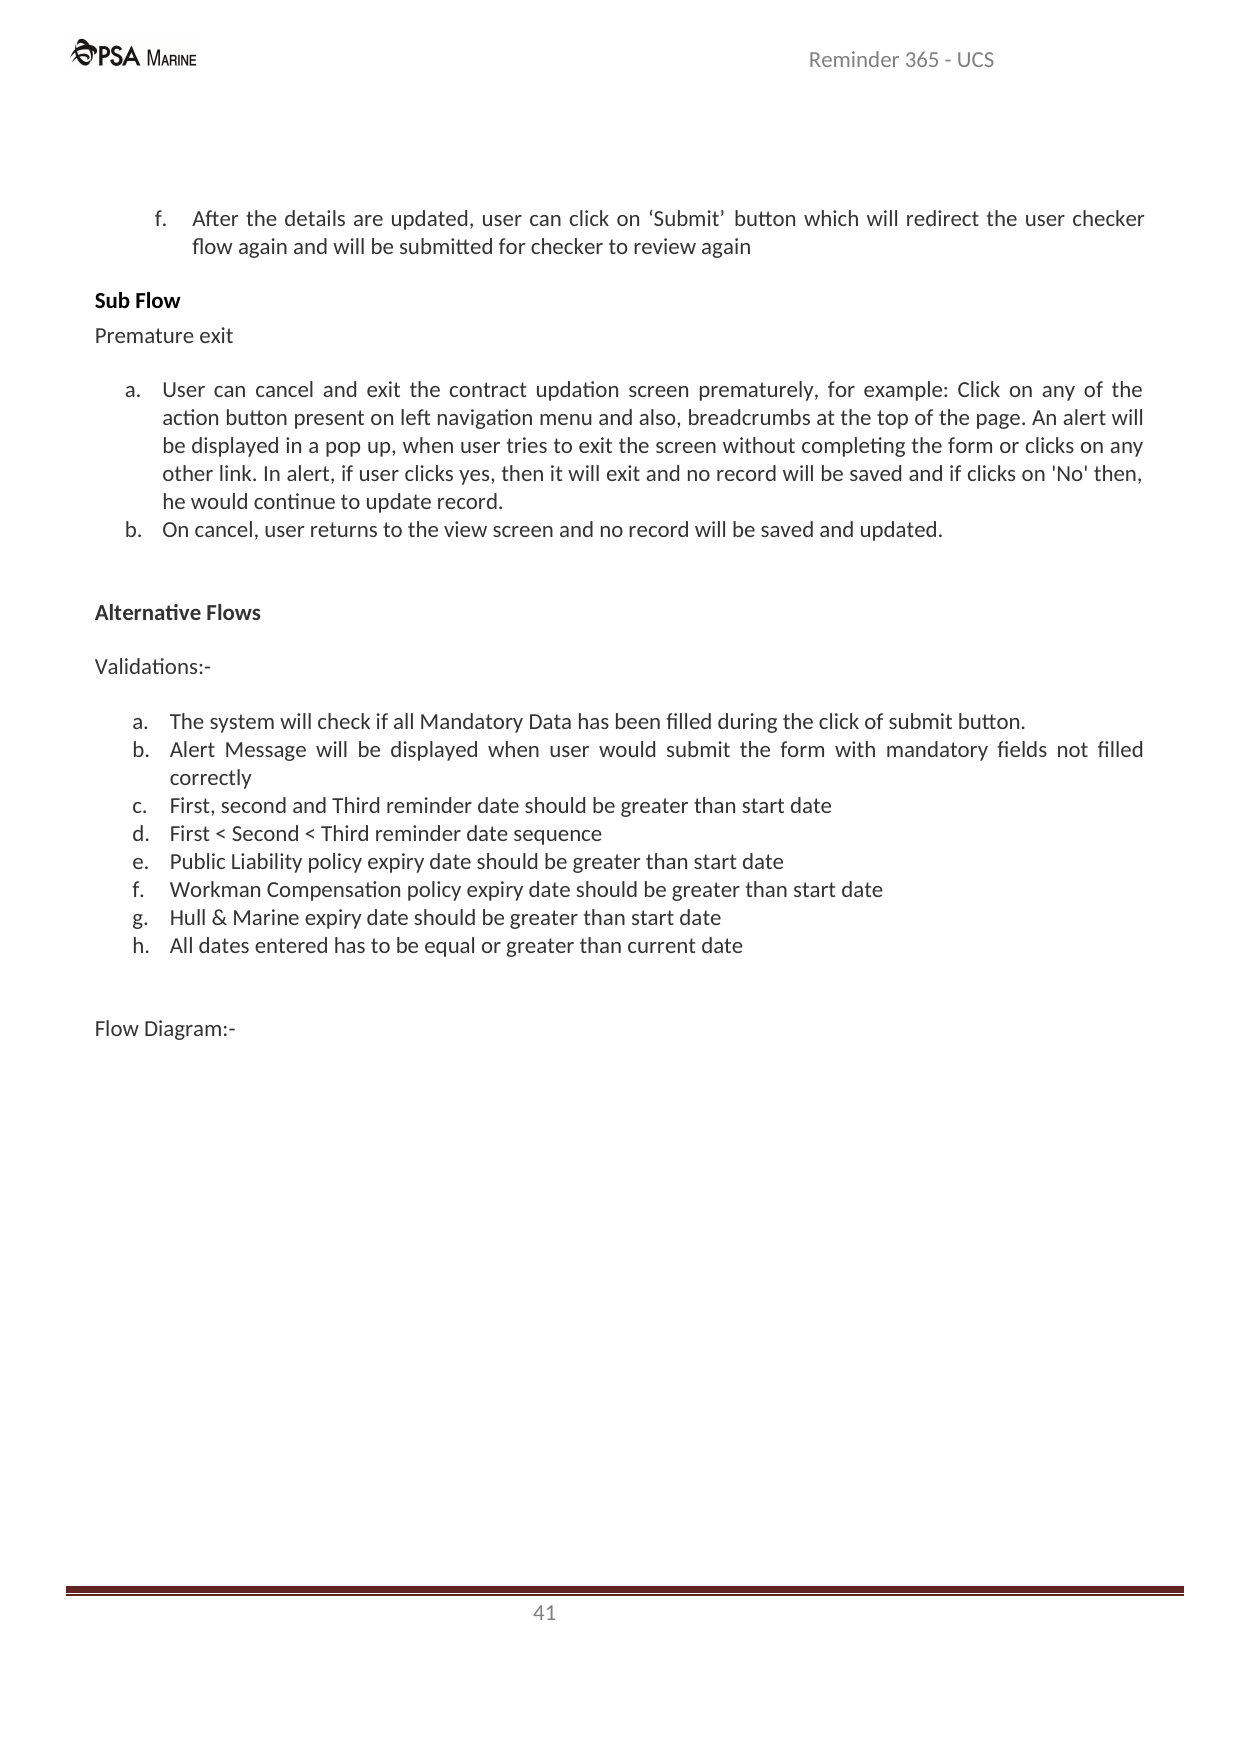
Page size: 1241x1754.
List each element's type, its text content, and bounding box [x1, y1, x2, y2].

picture [66, 37, 201, 68]
list All dates entered has to be equal or greater than current date [132, 931, 1146, 959]
list After the details are updated, user can click on ‘Submit’ button which will redirect the user checker flow again and will be submitted for checker to review again [154, 204, 1146, 261]
list Hull & Marine expiry date should be greater than start date [132, 903, 1146, 931]
list User can cancel and exit the contract updation screen prematurely, for example: Click on any of the action button present on left navigation menu and also, breadcrumbs at the top of the page. An alert will be displayed in a pop up, when user tries to exit the screen without completing the form or clicks on any other link. In alert, if user clicks yes, then it will exit and no record will be saved and if clicks on 'No' then, he would continue to update record. [124, 375, 1146, 516]
list On cancel, user returns to the view screen and no record will be saved and updated. [124, 516, 1146, 543]
text Flow Diagram:- [94, 1014, 1146, 1042]
text Validations:- [94, 652, 1146, 681]
list First < Second < Third reminder date sequence [132, 819, 1146, 847]
text Premature exit [94, 321, 1146, 349]
list Alert Message will be displayed when user would submit the form with mandatory fields not filled correctly [132, 735, 1146, 791]
list The system will check if all Mandatory Data has been filled during the click of submit button. [132, 707, 1146, 735]
subtitle Sub Flow [94, 286, 1146, 315]
list Public Liability policy expiry date should be greater than start date [132, 847, 1146, 875]
list First, second and Third reminder date should be greater than start date [132, 791, 1146, 819]
text Alternative Flows [94, 598, 1146, 626]
list Workman Compensation policy expiry date should be greater than start date [132, 875, 1146, 903]
